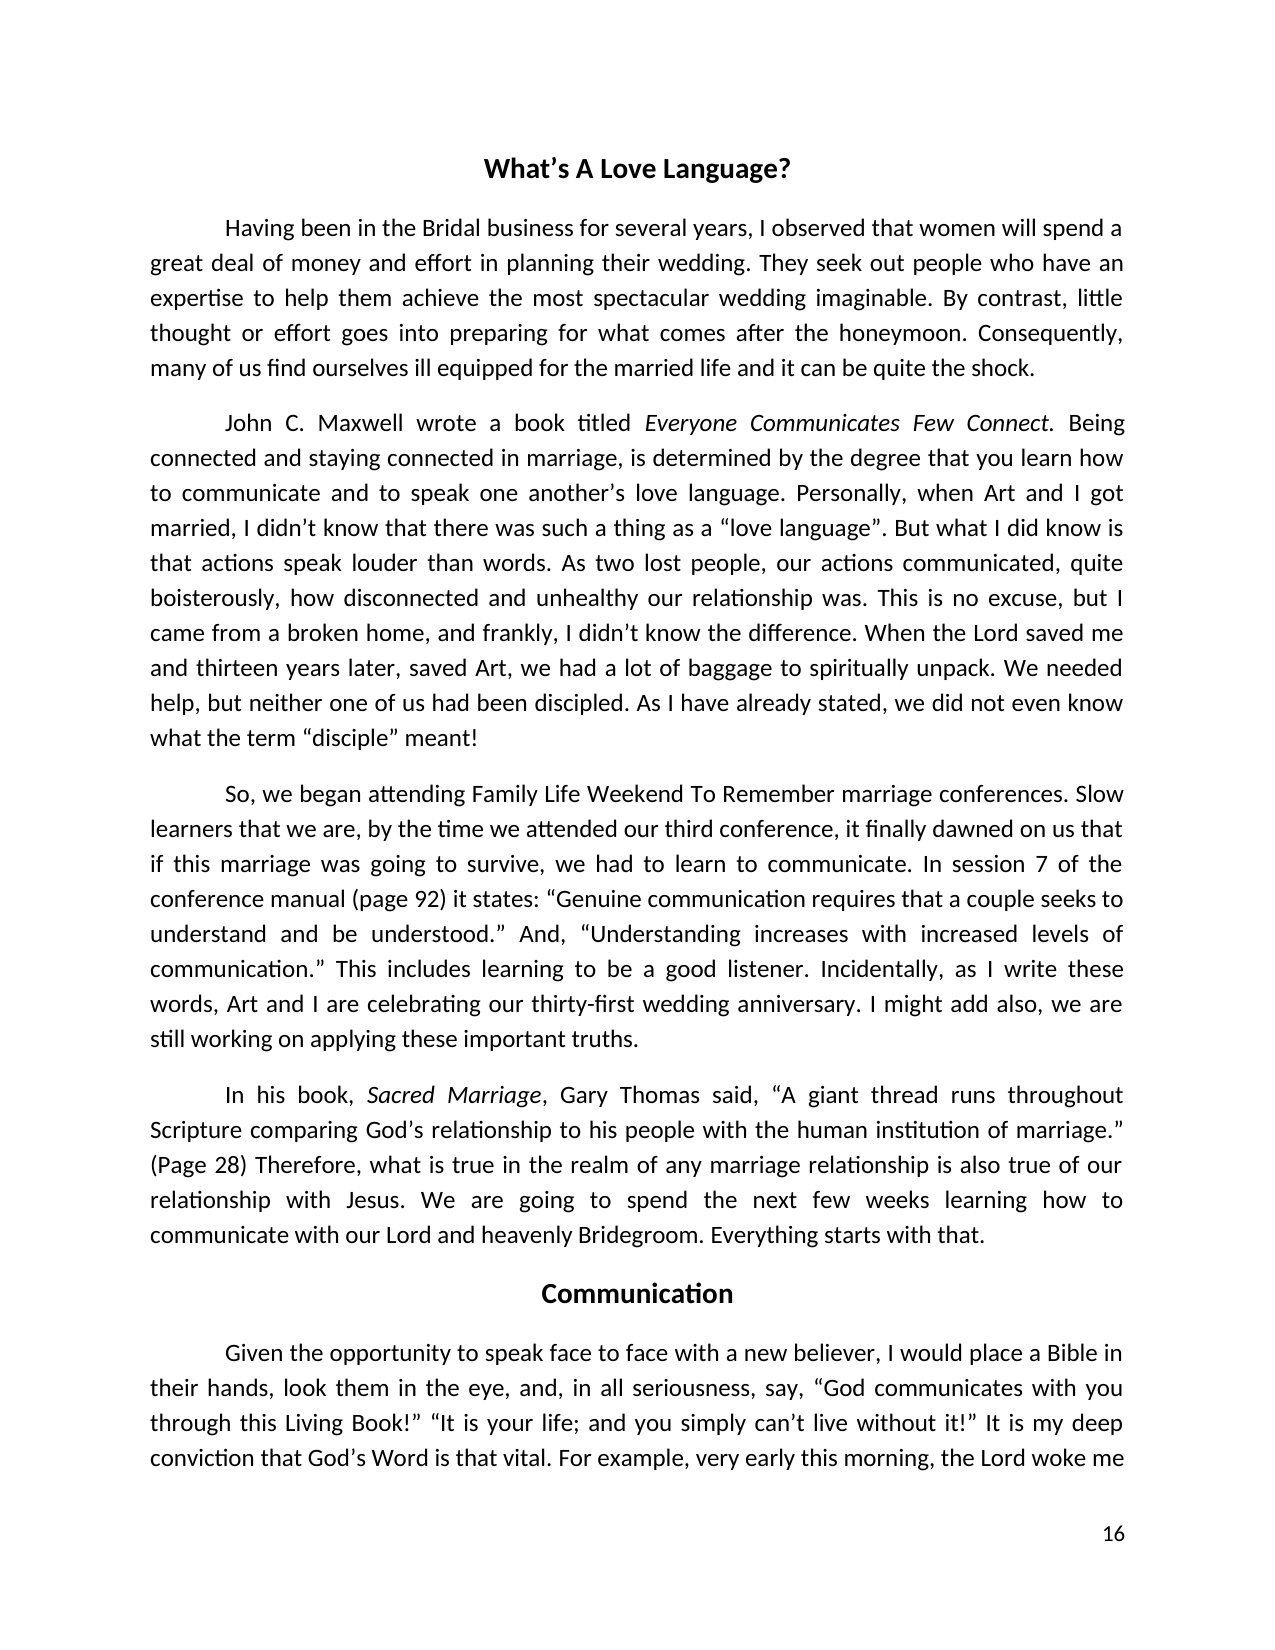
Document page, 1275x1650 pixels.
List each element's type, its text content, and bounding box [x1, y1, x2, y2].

text John C. Maxwell wrote a book titled Everyone Communicates Few Connect. Being connected and staying connected in marriage, is determined by the degree that you learn how to communicate and to speak one another’s love language. Personally, when Art and I got married, I didn’t know that there was such a thing as a “love language”. But what I did know is that actions speak louder than words. As two lost people, our actions communicated, quite boisterously, how disconnected and unhealthy our relationship was. This is no excuse, but I came from a broken home, and frankly, I didn’t know the difference. When the Lord saved me and thirteen years later, saved Art, we had a lot of baggage to spiritually unpack. We needed help, but neither one of us had been discipled. As I have already stated, we did not even know what the term “disciple” meant! [150, 408, 1125, 753]
text In his book, Sacred Marriage, Gary Thomas said, “A giant thread runs throughout Scripture comparing God’s relationship to his people with the human institution of marriage.” (Page 28) Therefore, what is true in the realm of any marriage relationship is also true of our relationship with Jesus. We are going to spend the next few weeks learning how to communicate with our Lord and heavenly Bridegroom. Everything starts with that. [150, 1079, 1125, 1250]
text Communication [150, 1275, 1125, 1311]
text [150, 1337, 1125, 1472]
text What’s A Love Language? [150, 150, 1125, 186]
text So, we began attending Family Life Weekend To Remember marriage conferences. Slow learners that we are, by the time we attended our third conference, it finally dawned on us that if this marriage was going to survive, we had to learn to communicate. In session 7 of the conference manual (page 92) it states: “Genuine communication requires that a couple seeks to understand and be understood.” And, “Understanding increases with increased levels of communication.” This includes learning to be a good listener. Incidentally, as I write these words, Art and I are celebrating our thirty-first wedding anniversary. I might add also, we are still working on applying these important truths. [150, 778, 1125, 1054]
text Having been in the Bridal business for several years, I observed that women will spend a great deal of money and effort in planning their wedding. They seek out people who have an expertise to help them achieve the most spectacular wedding imaginable. By contrast, little thought or effort goes into preparing for what comes after the honeymoon. Consequently, many of us find ourselves ill equipped for the married life and it can be quite the shock. [150, 212, 1125, 382]
